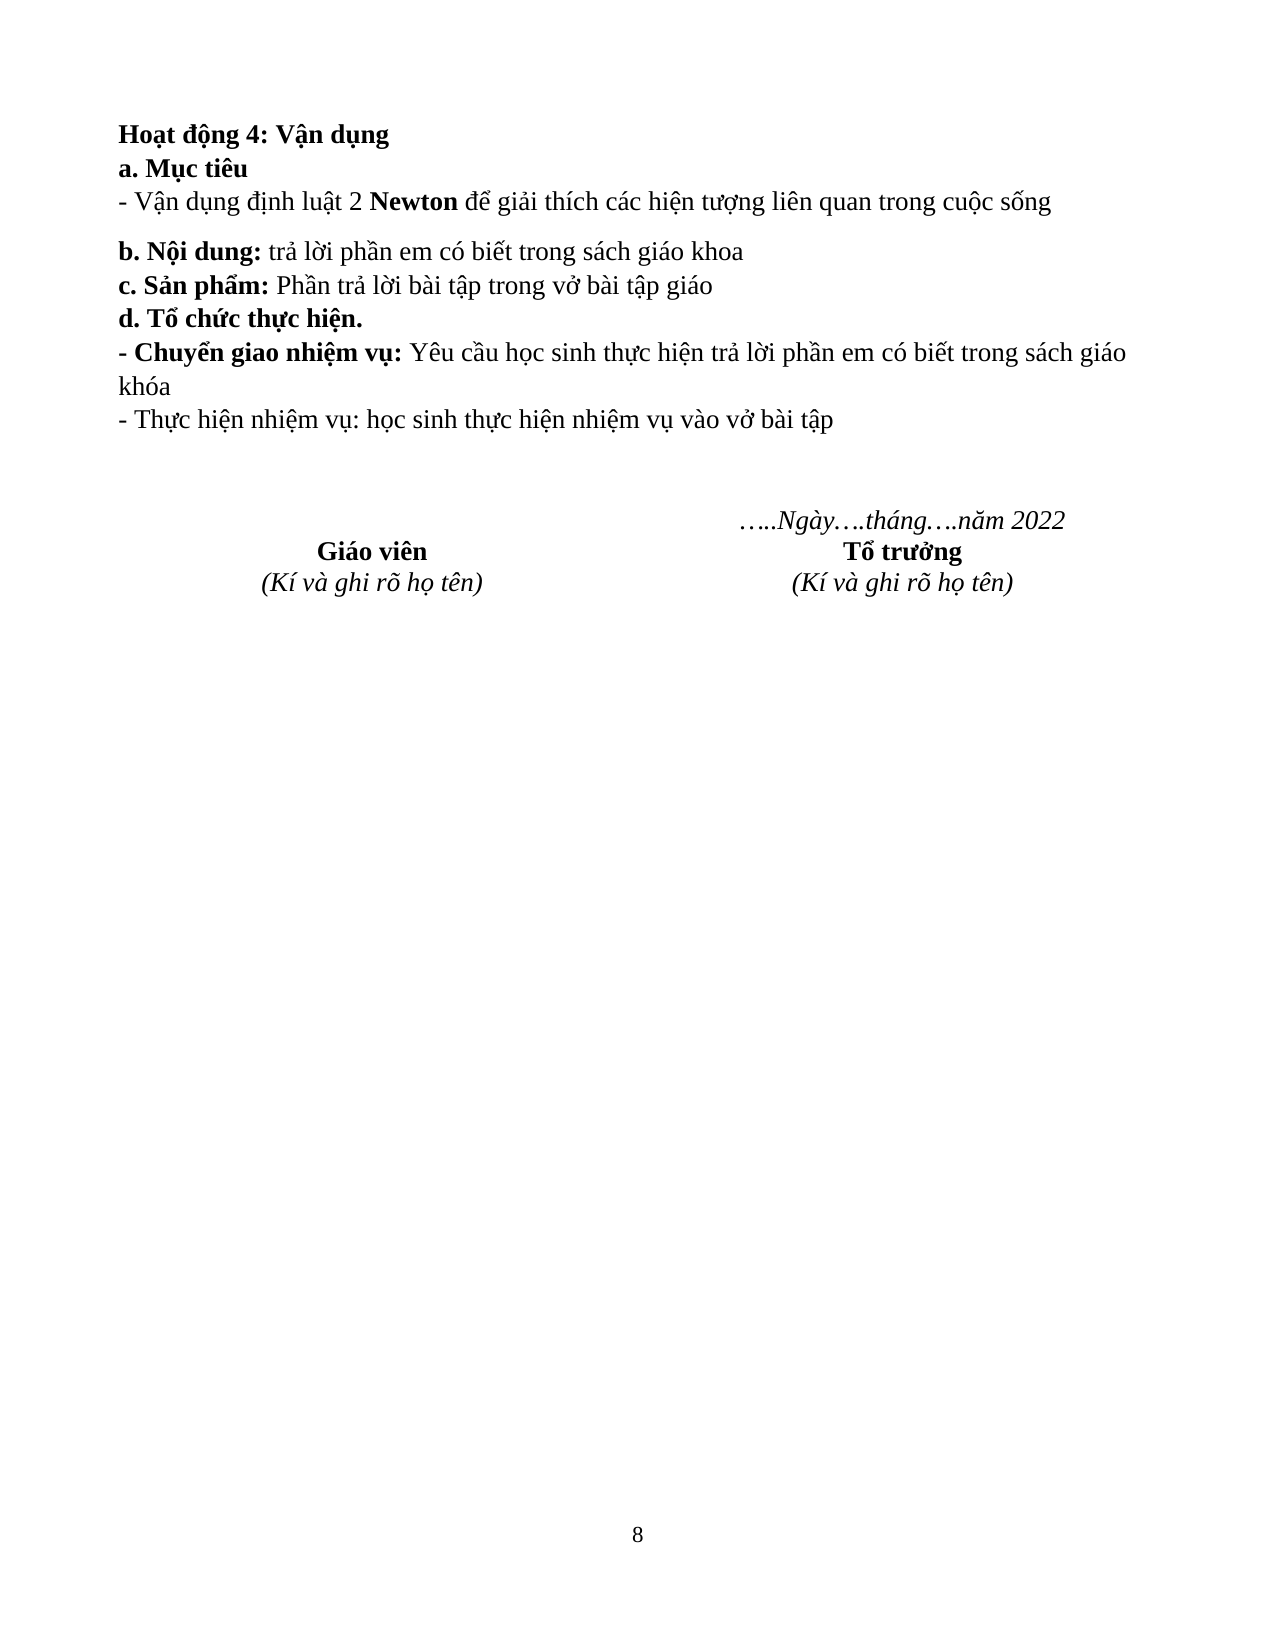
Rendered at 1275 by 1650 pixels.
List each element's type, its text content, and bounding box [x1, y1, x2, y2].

text - Vận dụng định luật 2 Newton để giải thích các hiện tượng liên quan trong cuộc sống [118, 185, 1157, 216]
text b. Nội dung: trả lời phần em có biết trong sách giáo khoa [118, 235, 1156, 267]
table_header …..Ngày….tháng….năm 2022 Tổ trưởng (Kí và ghi rõ họ tên) [638, 504, 1168, 628]
text c. Sản phẩm: Phần trả lời bài tập trong vở bài tập giáo [118, 269, 1156, 300]
text a. Mục tiêu [118, 152, 1156, 183]
table_header Giáo viên (Kí và ghi rõ họ tên) [107, 504, 637, 628]
text Hoạt động 4: Vận dụng [118, 118, 1156, 149]
text d. Tổ chức thực hiện. [118, 302, 1156, 334]
text - Chuyển giao nhiệm vụ: Yêu cầu học sinh thực hiện trả lời phần em có biết trong sách giáo khóa [118, 336, 1156, 401]
text - Thực hiện nhiệm vụ: học sinh thực hiện nhiệm vụ vào vở bài tập [118, 403, 1156, 434]
